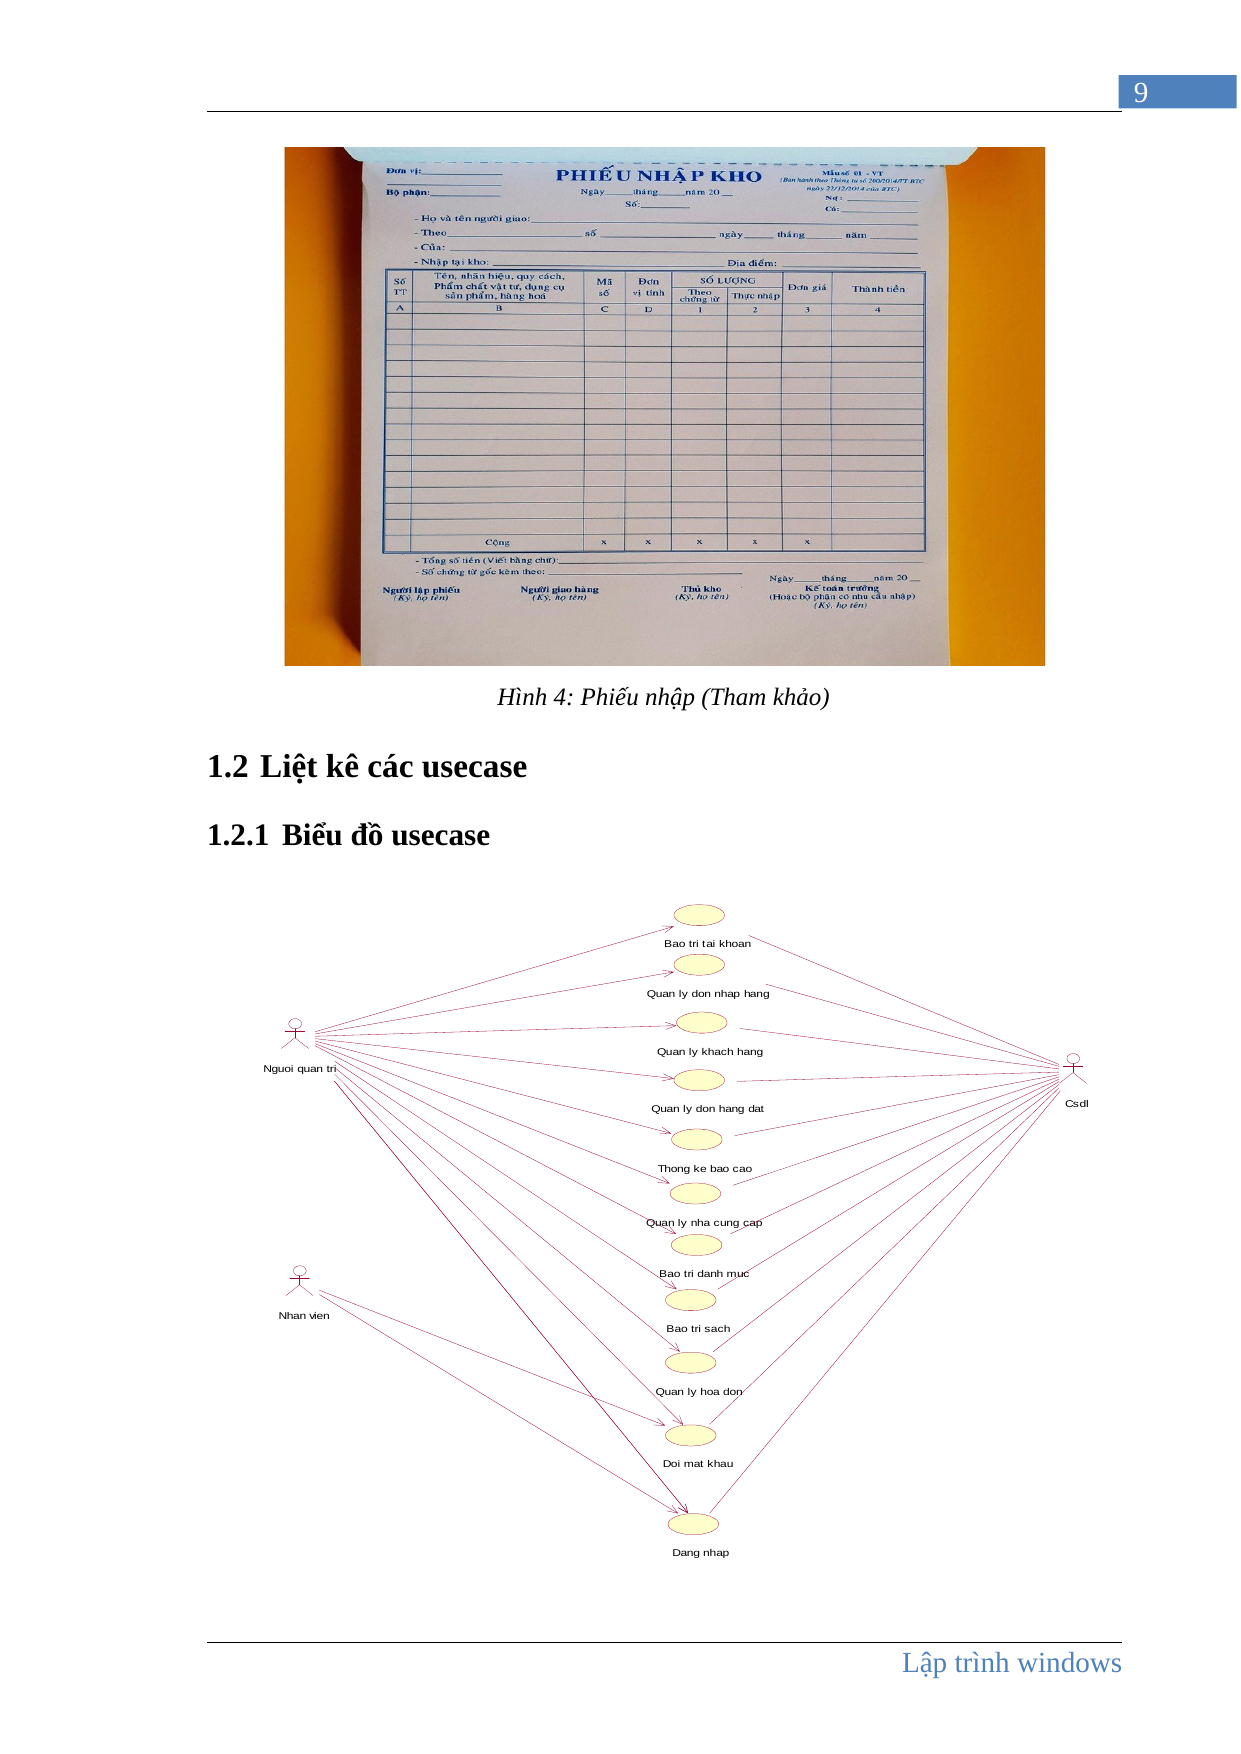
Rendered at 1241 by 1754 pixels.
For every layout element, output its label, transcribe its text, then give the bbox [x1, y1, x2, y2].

subtitle Biểu đồ usecase [207, 816, 1122, 852]
text Hình 4: Phiếu nhập (Tham khảo) [207, 682, 1122, 711]
picture [206, 147, 1123, 666]
subtitle Liệt kê các usecase [207, 746, 1122, 784]
